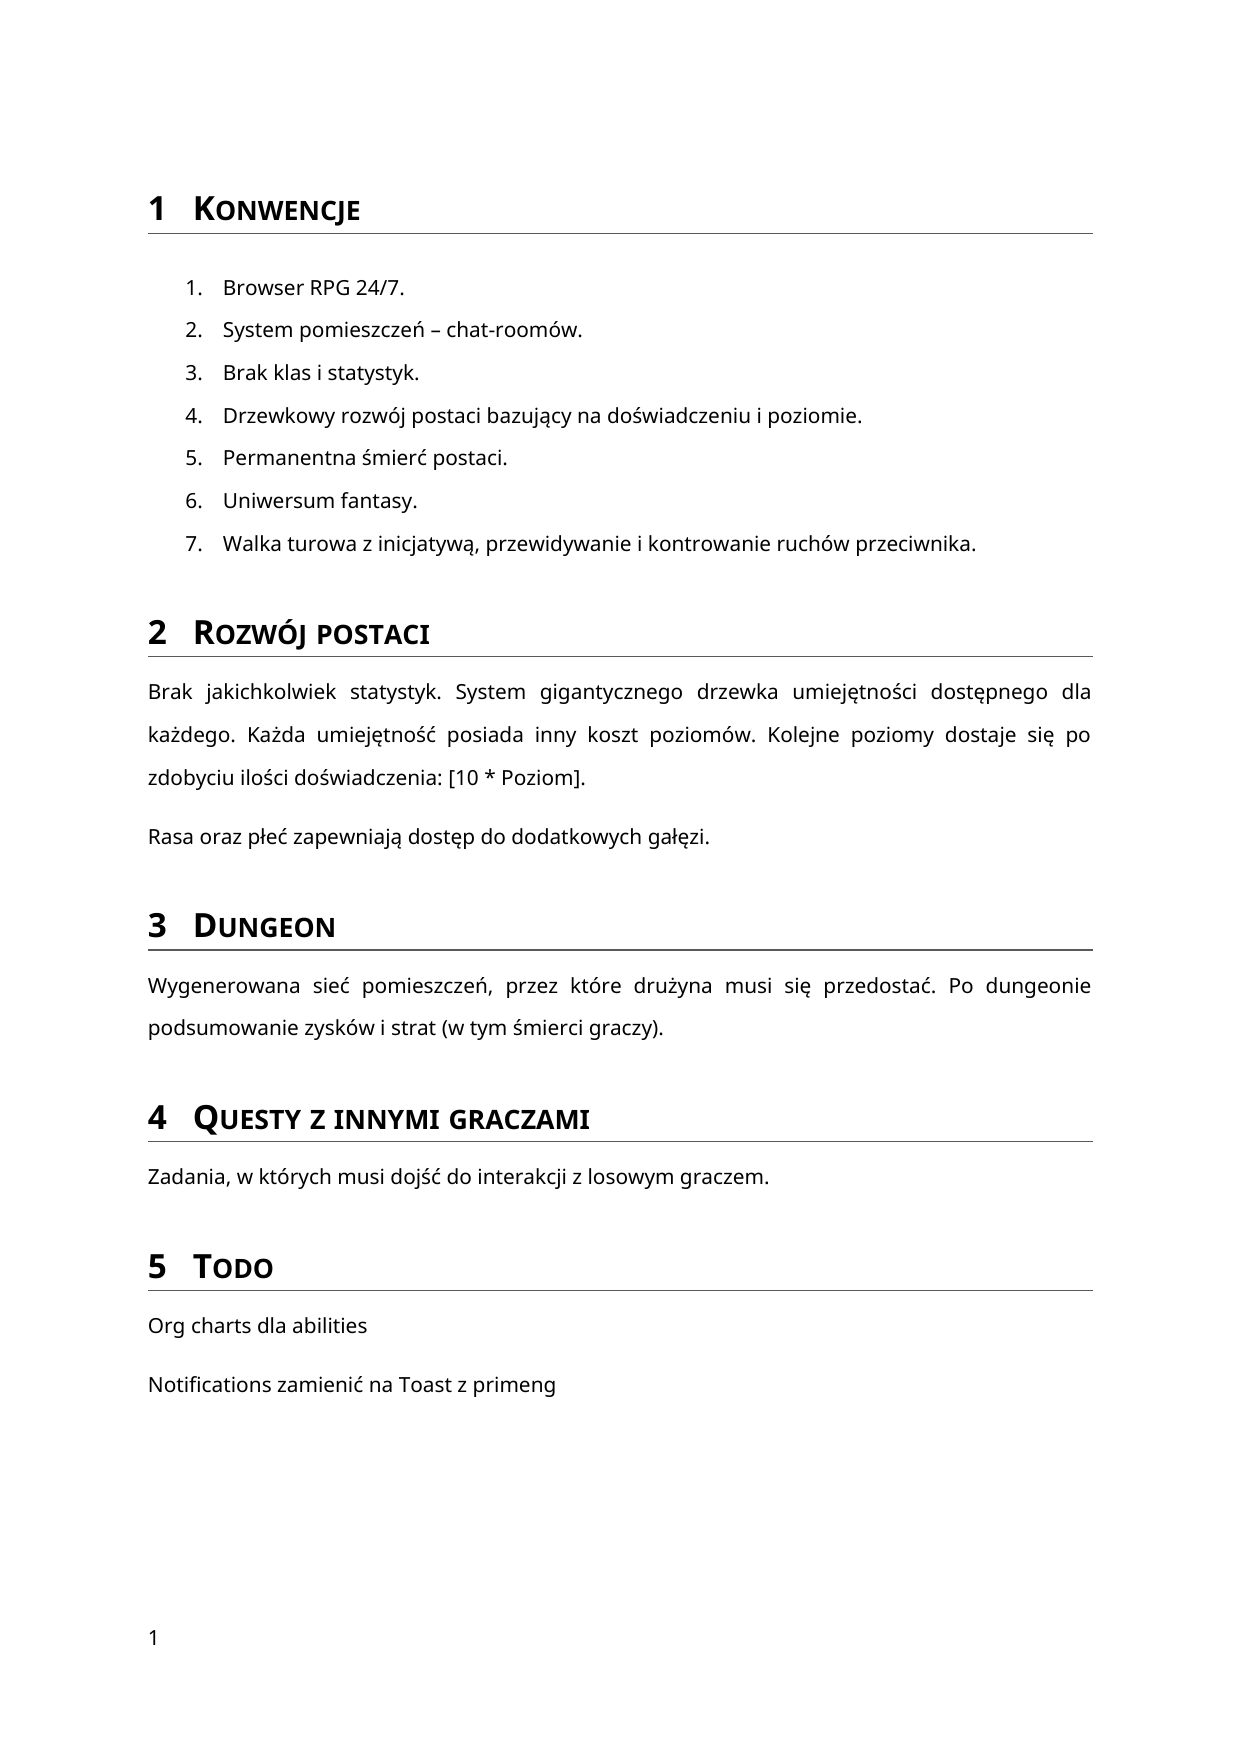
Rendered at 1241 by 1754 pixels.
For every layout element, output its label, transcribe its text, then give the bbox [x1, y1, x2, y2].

subtitle Konwencje [148, 185, 1093, 233]
list Brak klas i statystyk. [185, 358, 1093, 387]
text Rasa oraz płeć zapewniają dostęp do dodatkowych gałęzi. [148, 822, 1093, 850]
text Zadania, w których musi dojść do interakcji z losowym graczem. [148, 1162, 1093, 1191]
list Uniwersum fantasy. [185, 486, 1093, 514]
text Org charts dla abilities [148, 1311, 1093, 1339]
subtitle Rozwój postaci [148, 609, 1093, 656]
list Walka turowa z inicjatywą, przewidywanie i kontrowanie ruchów przeciwnika. [185, 529, 1093, 557]
text Brak jakichkolwiek statystyk. System gigantycznego drzewka umiejętności dostępnego dla każdego. Każda umiejętność posiada inny koszt poziomów. Kolejne poziomy dostaje się po zdobyciu ilości doświadczenia: [10 * Poziom]. [148, 677, 1093, 791]
subtitle Dungeon [148, 902, 1093, 949]
subtitle Questy z innymi graczami [148, 1093, 1093, 1141]
text Notifications zamienić na Toast z primeng [148, 1370, 1093, 1399]
list System pomieszczeń – chat-roomów. [185, 316, 1093, 344]
subtitle Todo [148, 1242, 1093, 1290]
list Permanentna śmierć postaci. [185, 443, 1093, 472]
text Wygenerowana sieć pomieszczeń, przez które drużyna musi się przedostać. Po dungeonie podsumowanie zysków i strat (w tym śmierci graczy). [148, 971, 1093, 1042]
list Browser RPG 24/7. [185, 273, 1093, 301]
list Drzewkowy rozwój postaci bazujący na doświadczeniu i poziomie. [185, 401, 1093, 429]
